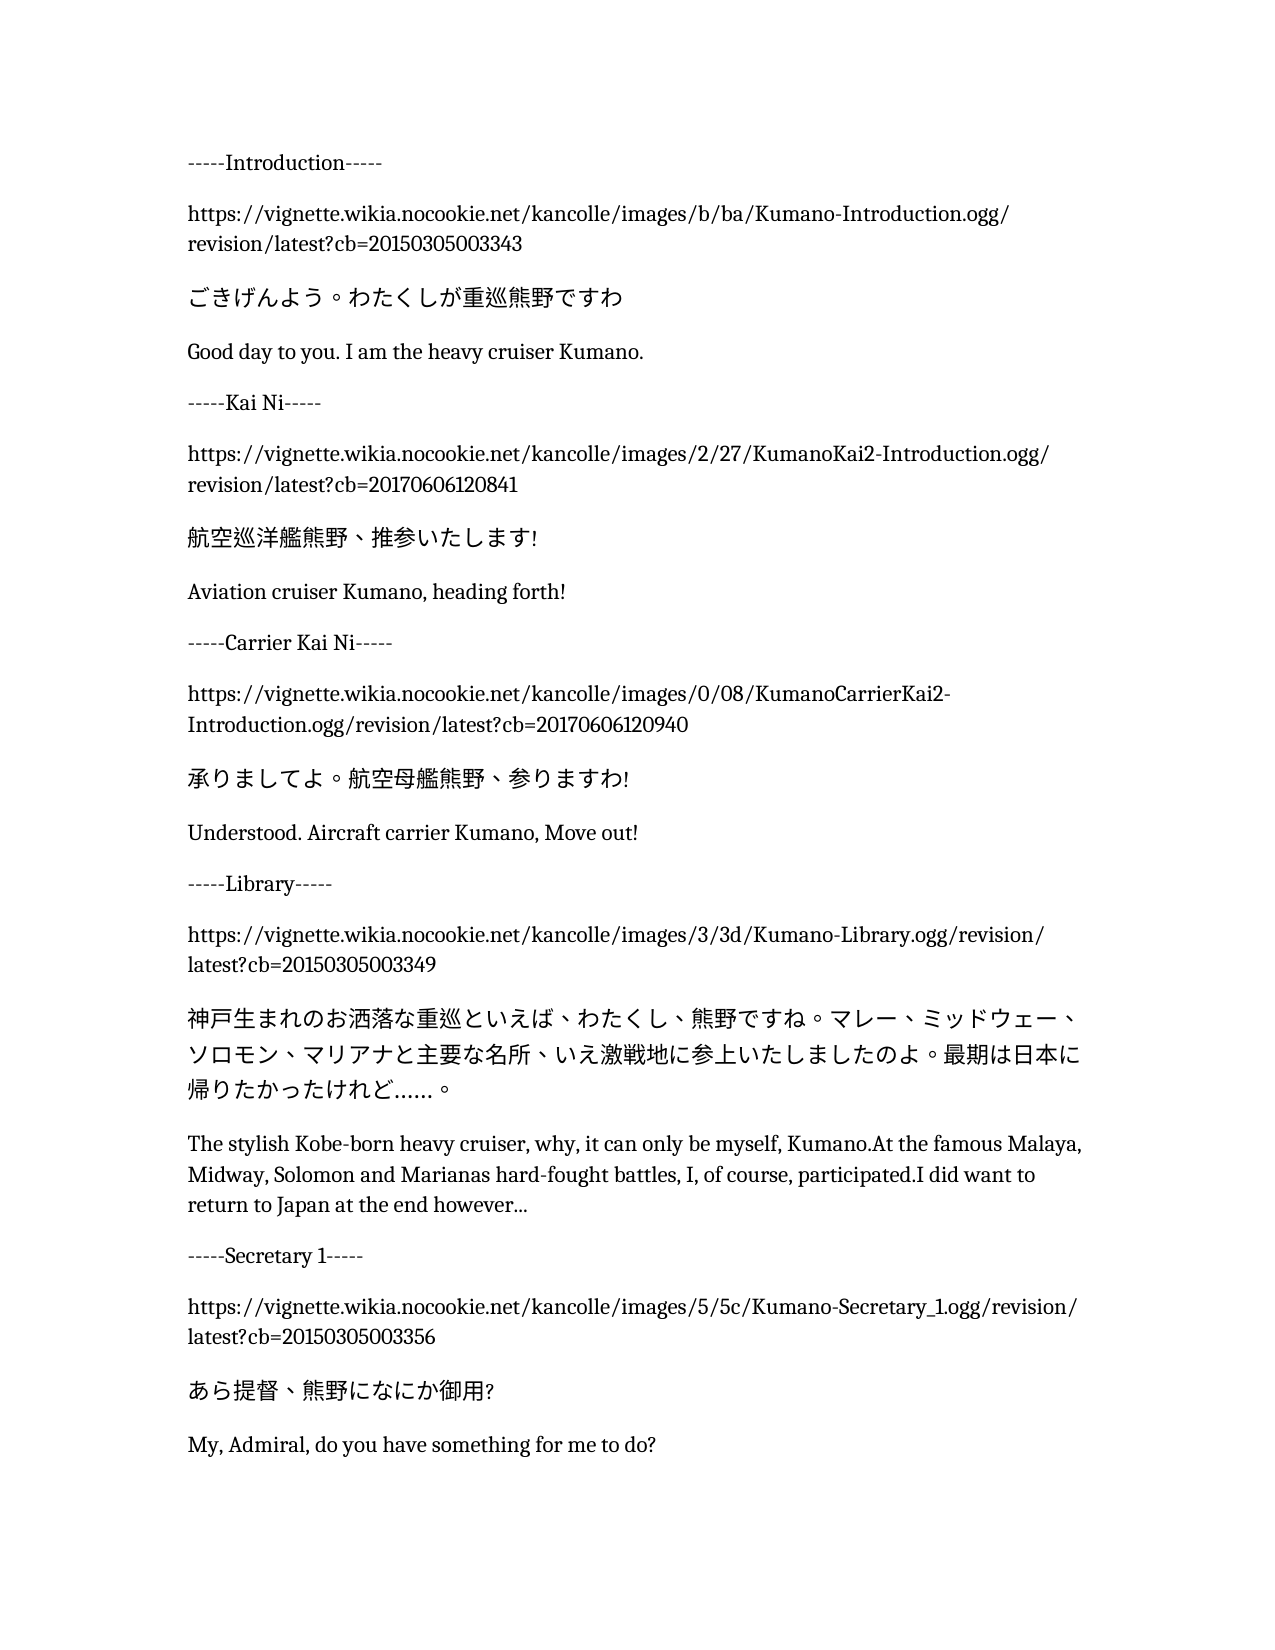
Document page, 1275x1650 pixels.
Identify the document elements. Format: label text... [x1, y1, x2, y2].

text 航空巡洋艦熊野、推参いたします! [187, 522, 1087, 554]
text -----Kai Ni----- [187, 390, 1087, 416]
text https://vignette.wikia.nocookie.net/kancolle/images/b/ba/Kumano-Introduction.ogg/revision/latest?cb=20150305003343 [187, 201, 1087, 258]
text 承りましてよ。航空母艦熊野、参りますわ! [187, 762, 1087, 794]
text My, Admiral, do you have something for me to do? [187, 1432, 1087, 1458]
text Good day to you. I am the heavy cruiser Kumano. [187, 339, 1087, 365]
text https://vignette.wikia.nocookie.net/kancolle/images/5/5c/Kumano-Secretary_1.ogg/revision/latest?cb=20150305003356 [187, 1294, 1087, 1350]
text あら提督、熊野になにか御用? [187, 1375, 1087, 1406]
text https://vignette.wikia.nocookie.net/kancolle/images/2/27/KumanoKai2-Introduction.ogg/revision/latest?cb=20170606120841 [187, 441, 1087, 498]
text 神戸生まれのお洒落な重巡といえば、わたくし、熊野ですね。マレー、ミッドウェー、ソロモン、マリアナと主要な名所、いえ激戦地に参上いたしましたのよ。最期は日本に帰りたかったけれど……。 [187, 1003, 1087, 1106]
text Understood. Aircraft carrier Kumano, Move out! [187, 819, 1087, 846]
text -----Introduction----- [187, 150, 1087, 176]
text https://vignette.wikia.nocookie.net/kancolle/images/0/08/KumanoCarrierKai2-Introduction.ogg/revision/latest?cb=20170606120940 [187, 681, 1087, 738]
text The stylish Kobe-born heavy cruiser, why, it can only be myself, Kumano.At the famous Malaya, Midway, Solomon and Marianas hard-fought battles, I, of course, participated.I did want to return to Japan at the end however... [187, 1131, 1087, 1218]
text https://vignette.wikia.nocookie.net/kancolle/images/3/3d/Kumano-Library.ogg/revision/latest?cb=20150305003349 [187, 921, 1087, 978]
text -----Carrier Kai Ni----- [187, 630, 1087, 657]
text -----Secretary 1----- [187, 1243, 1087, 1269]
text -----Library----- [187, 870, 1087, 897]
text Aviation cruiser Kumano, heading forth! [187, 579, 1087, 606]
text ごきげんよう。わたくしが重巡熊野ですわ [187, 282, 1087, 313]
